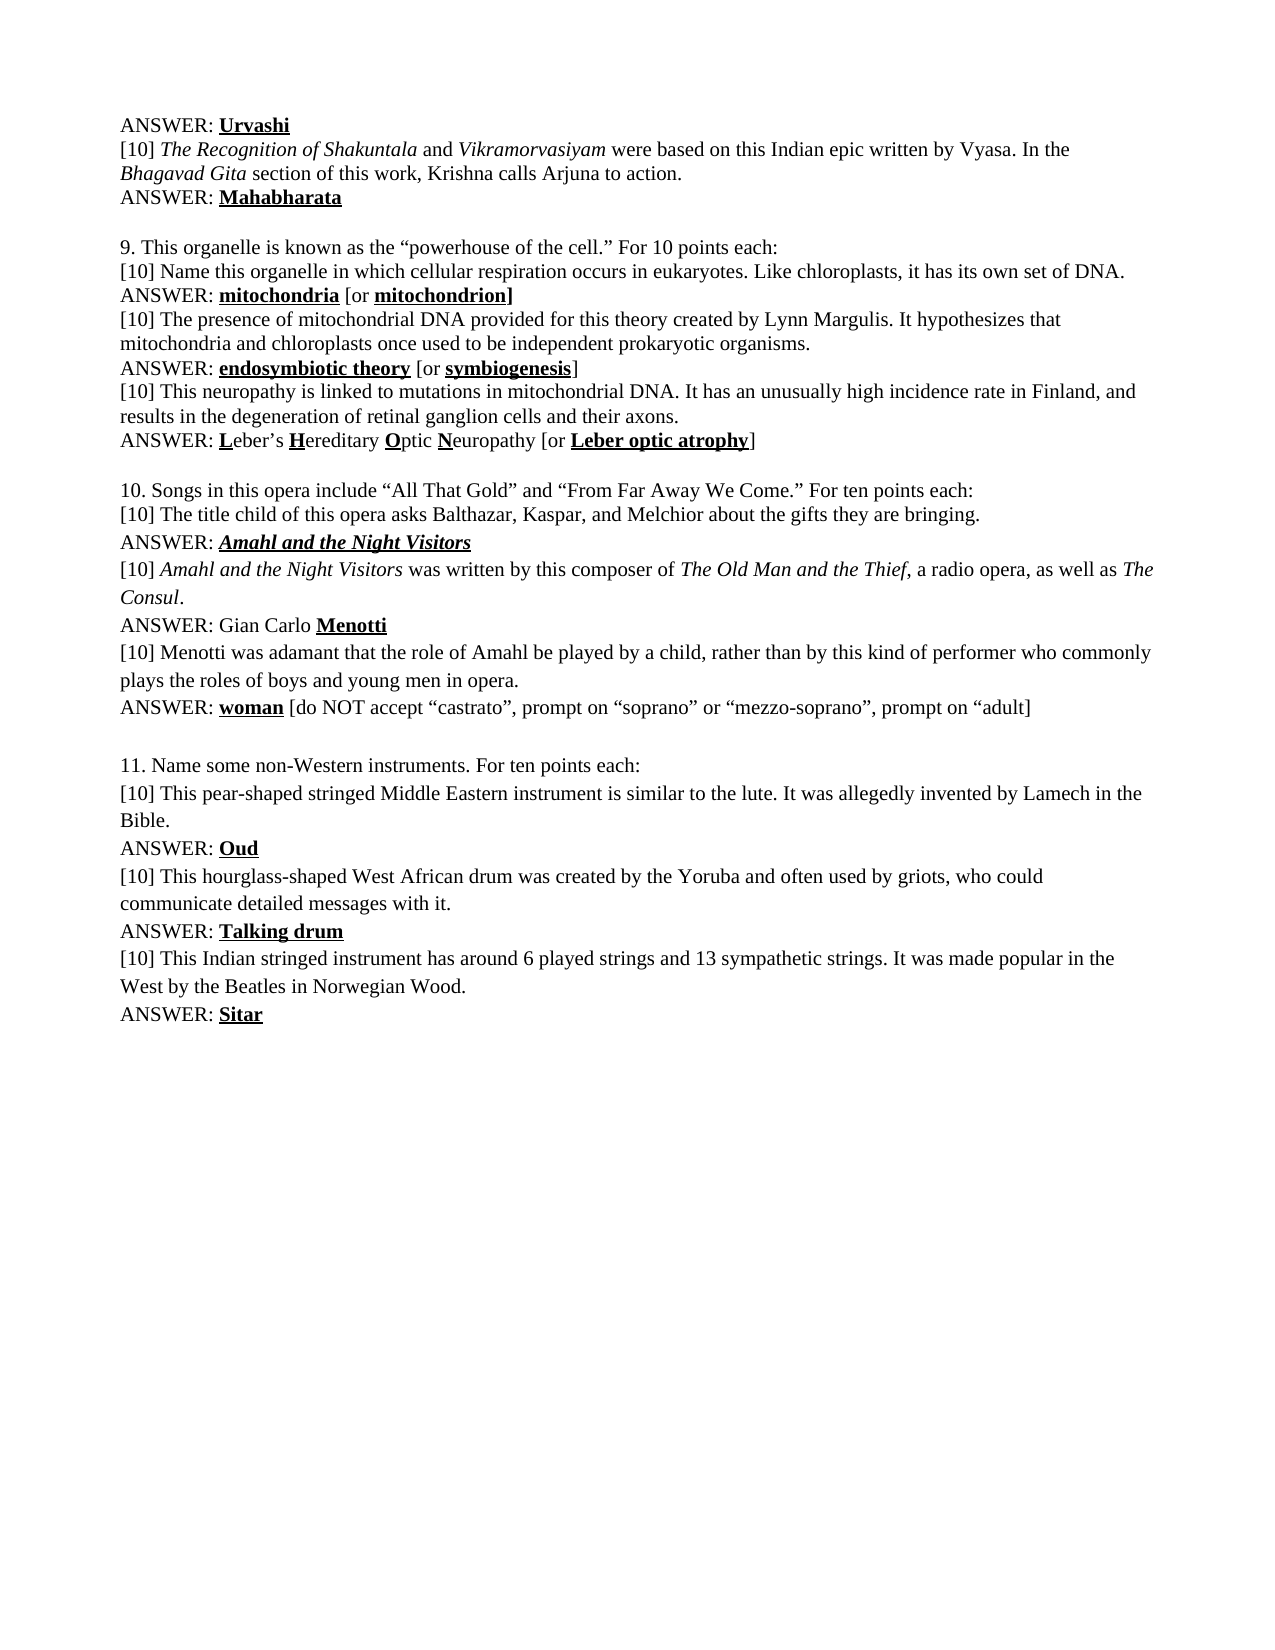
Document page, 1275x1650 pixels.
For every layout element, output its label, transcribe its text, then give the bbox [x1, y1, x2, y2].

text 11. Name some non-Western instruments. For ten points each: [120, 753, 1155, 777]
text 9. This organelle is known as the “powerhouse of the cell.” For 10 points each: [120, 235, 1155, 259]
text [10] The Recognition of Shakuntala and Vikramorvasiyam were based on this Indian epic written by Vyasa. In the Bhagavad Gita section of this work, Krishna calls Arjuna to action. [120, 137, 1155, 185]
text ANSWER: Amahl and the Night Visitors [120, 530, 1155, 554]
text [10] The presence of mitochondrial DNA provided for this theory created by Lynn Margulis. It hypothesizes that mitochondria and chloroplasts once used to be independent prokaryotic organisms. [120, 307, 1155, 355]
text [10] The title child of this opera asks Balthazar, Kaspar, and Melchior about the gifts they are bringing. [120, 502, 1155, 526]
text [10] This hourglass-shaped West African drum was created by the Yoruba and often used by griots, who could communicate detailed messages with it. [120, 863, 1155, 915]
text [10] This pear-shaped stringed Middle Eastern instrument is similar to the lute. It was allegedly invented by Lamech in the Bible. [120, 781, 1155, 832]
text [10] Amahl and the Night Visitors was written by this composer of The Old Man and the Thief, a radio opera, as well as The Consul. [120, 557, 1155, 609]
text [10] This neuropathy is linked to mutations in mitochondrial DNA. It has an unusually high incidence rate in Finland, and results in the degeneration of retinal ganglion cells and their axons. [120, 379, 1155, 428]
text ANSWER: Sitar [120, 1002, 1155, 1026]
text ANSWER: mitochondria [or mitochondrion] [120, 283, 1155, 307]
text ANSWER: Gian Carlo Menotti [120, 612, 1155, 637]
text ANSWER: Oud [120, 836, 1155, 860]
text ANSWER: endosymbiotic theory [or symbiogenesis] [120, 355, 1155, 379]
text ANSWER: woman [do NOT accept “castrato”, prompt on “soprano” or “mezzo-soprano”, prompt on “adult] [120, 695, 1155, 719]
text ANSWER: Urvashi [120, 112, 1155, 137]
text [10] Menotti was adamant that the role of Amahl be played by a child, rather than by this kind of performer who commonly plays the roles of boys and young men in opera. [120, 640, 1155, 692]
text [10] Name this organelle in which cellular respiration occurs in eukaryotes. Like chloroplasts, it has its own set of DNA. [120, 259, 1155, 283]
text ANSWER: Talking drum [120, 919, 1155, 943]
text ANSWER: Mahabharata [120, 185, 1155, 209]
text 10. Songs in this opera include “All That Gold” and “From Far Away We Come.” For ten points each: [120, 478, 1155, 502]
text [10] This Indian stringed instrument has around 6 played strings and 13 sympathetic strings. It was made popular in the West by the Beatles in Norwegian Wood. [120, 946, 1155, 998]
text ANSWER: Leber’s Hereditary Optic Neuropathy [or Leber optic atrophy] [120, 428, 1155, 452]
